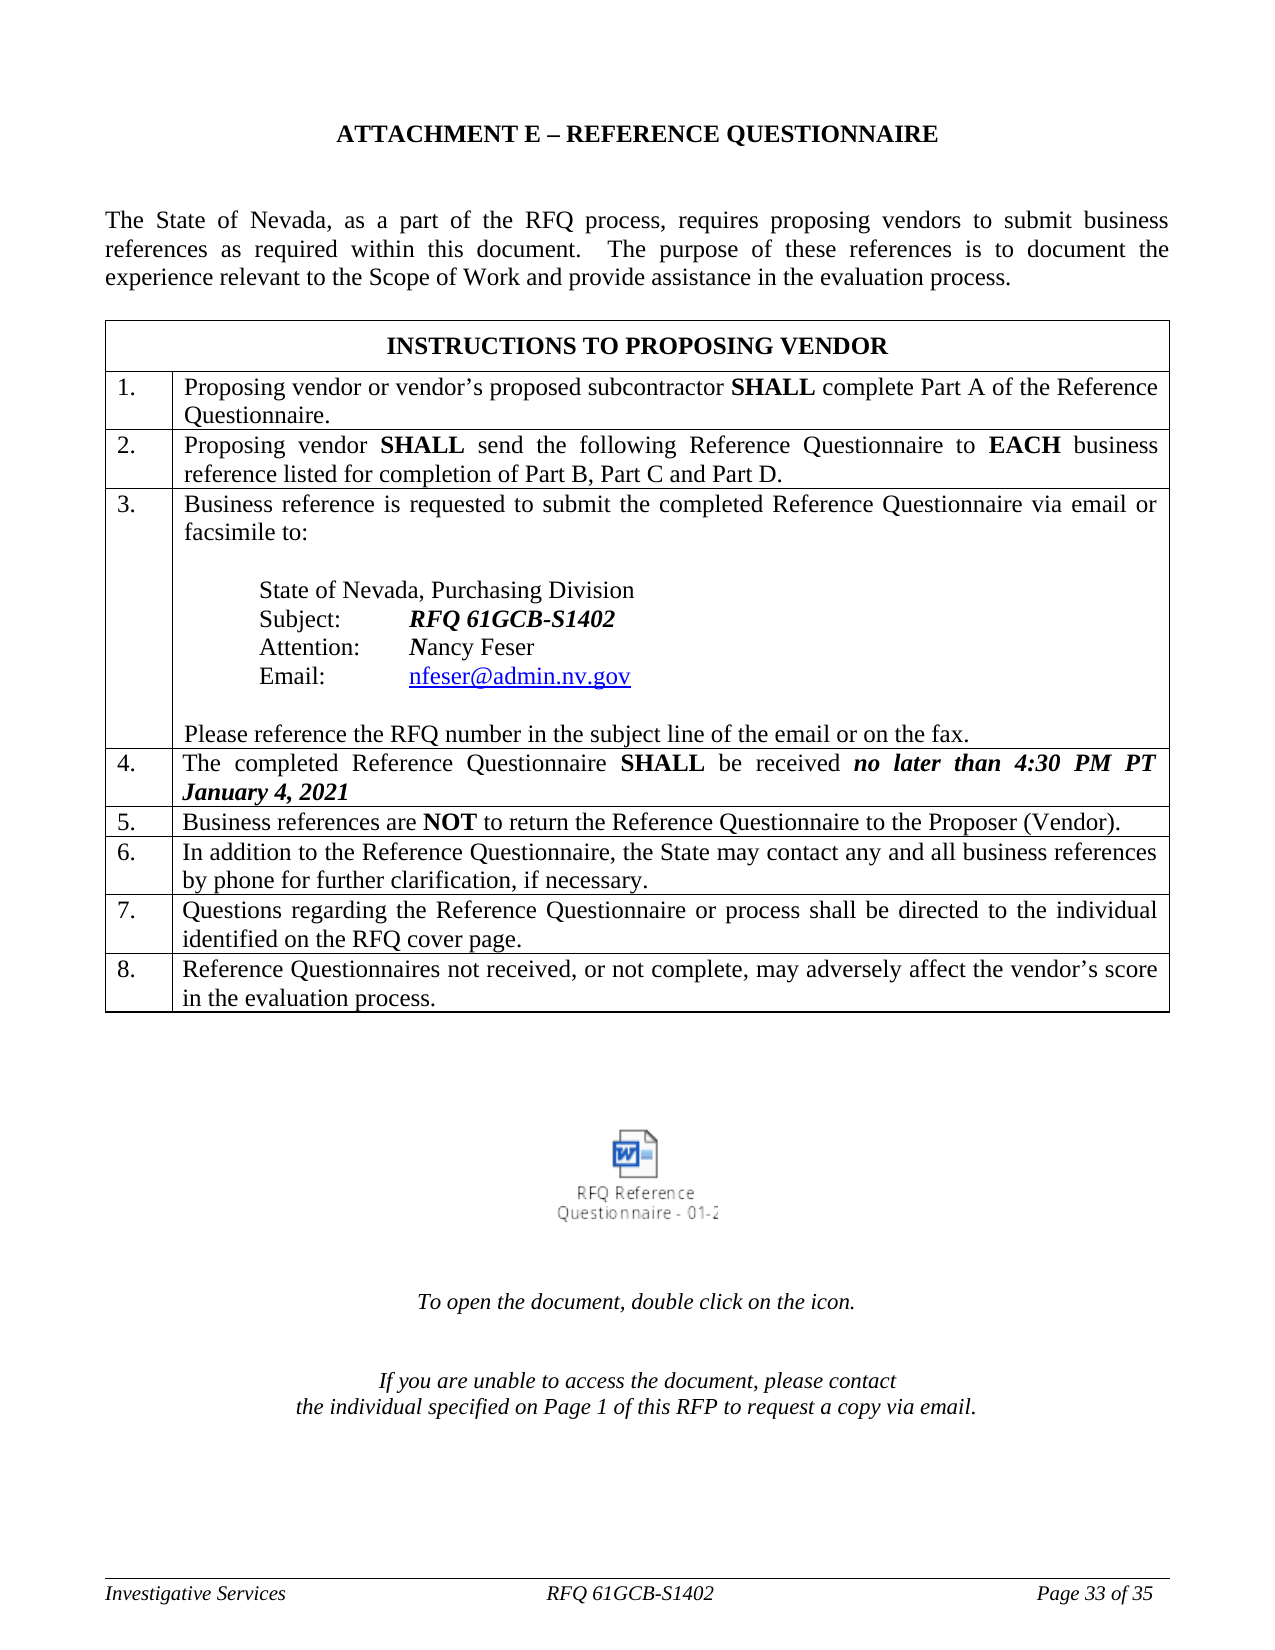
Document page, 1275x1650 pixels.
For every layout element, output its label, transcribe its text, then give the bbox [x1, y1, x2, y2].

table_cell 1. [106, 372, 172, 429]
subtitle ATTACHMENT E – REFERENCE QUESTIONNAIRE [105, 119, 1170, 147]
table_cell Business reference is requested to submit the completed Reference Questionnaire via email or facsimile to: State of Nevada, Purchasing Division Subject: RFQ 61GCB-S1402 Attention: Nancy Feser Email: nfeser@admin.nv.gov Please reference the RFQ number in the subject line of the email or on the fax. [173, 489, 1169, 747]
table_header INSTRUCTIONS TO PROPOSING VENDOR [106, 321, 1169, 371]
table_cell Business references are NOT to return the Reference Questionnaire to the Proposer (Vendor). [173, 807, 1169, 836]
table_cell The completed Reference Questionnaire SHALL be received no later than 4:30 PM PT January 4, 2021 [173, 749, 1169, 806]
table_cell 5. [106, 807, 172, 836]
table_cell Proposing vendor or vendor’s proposed subcontractor SHALL complete Part A of the Reference Questionnaire. [173, 372, 1169, 429]
table_cell Questions regarding the Reference Questionnaire or process shall be directed to the individual identified on the RFQ cover page. [173, 895, 1169, 953]
table_cell 4. [106, 749, 172, 806]
text the individual specified on Page 1 of this RFP to request a copy via email. [105, 1393, 1170, 1420]
table_cell 8. [106, 954, 172, 1011]
table_cell 6. [106, 837, 172, 894]
table_cell Reference Questionnaires not received, or not complete, may adversely affect the vendor’s score in the evaluation process. [173, 954, 1169, 1011]
table_cell Proposing vendor SHALL send the following Reference Questionnaire to EACH business reference listed for completion of Part B, Part C and Part D. [173, 430, 1169, 488]
table_cell 3. [106, 489, 172, 747]
table_cell 7. [106, 895, 172, 953]
text The State of Nevada, as a part of the RFQ process, requires proposing vendors to submit business references as required within this document. The purpose of these references is to document the experience relevant to the Scope of Work and provide assistance in the evaluation process. [105, 205, 1170, 291]
table_cell 2. [106, 430, 172, 488]
text If you are unable to access the document, please contact [105, 1367, 1170, 1393]
text To open the document, double click on the icon. [105, 1288, 1170, 1314]
table_cell In addition to the Reference Questionnaire, the State may contact any and all business references by phone for further clarification, if necessary. [173, 837, 1169, 894]
